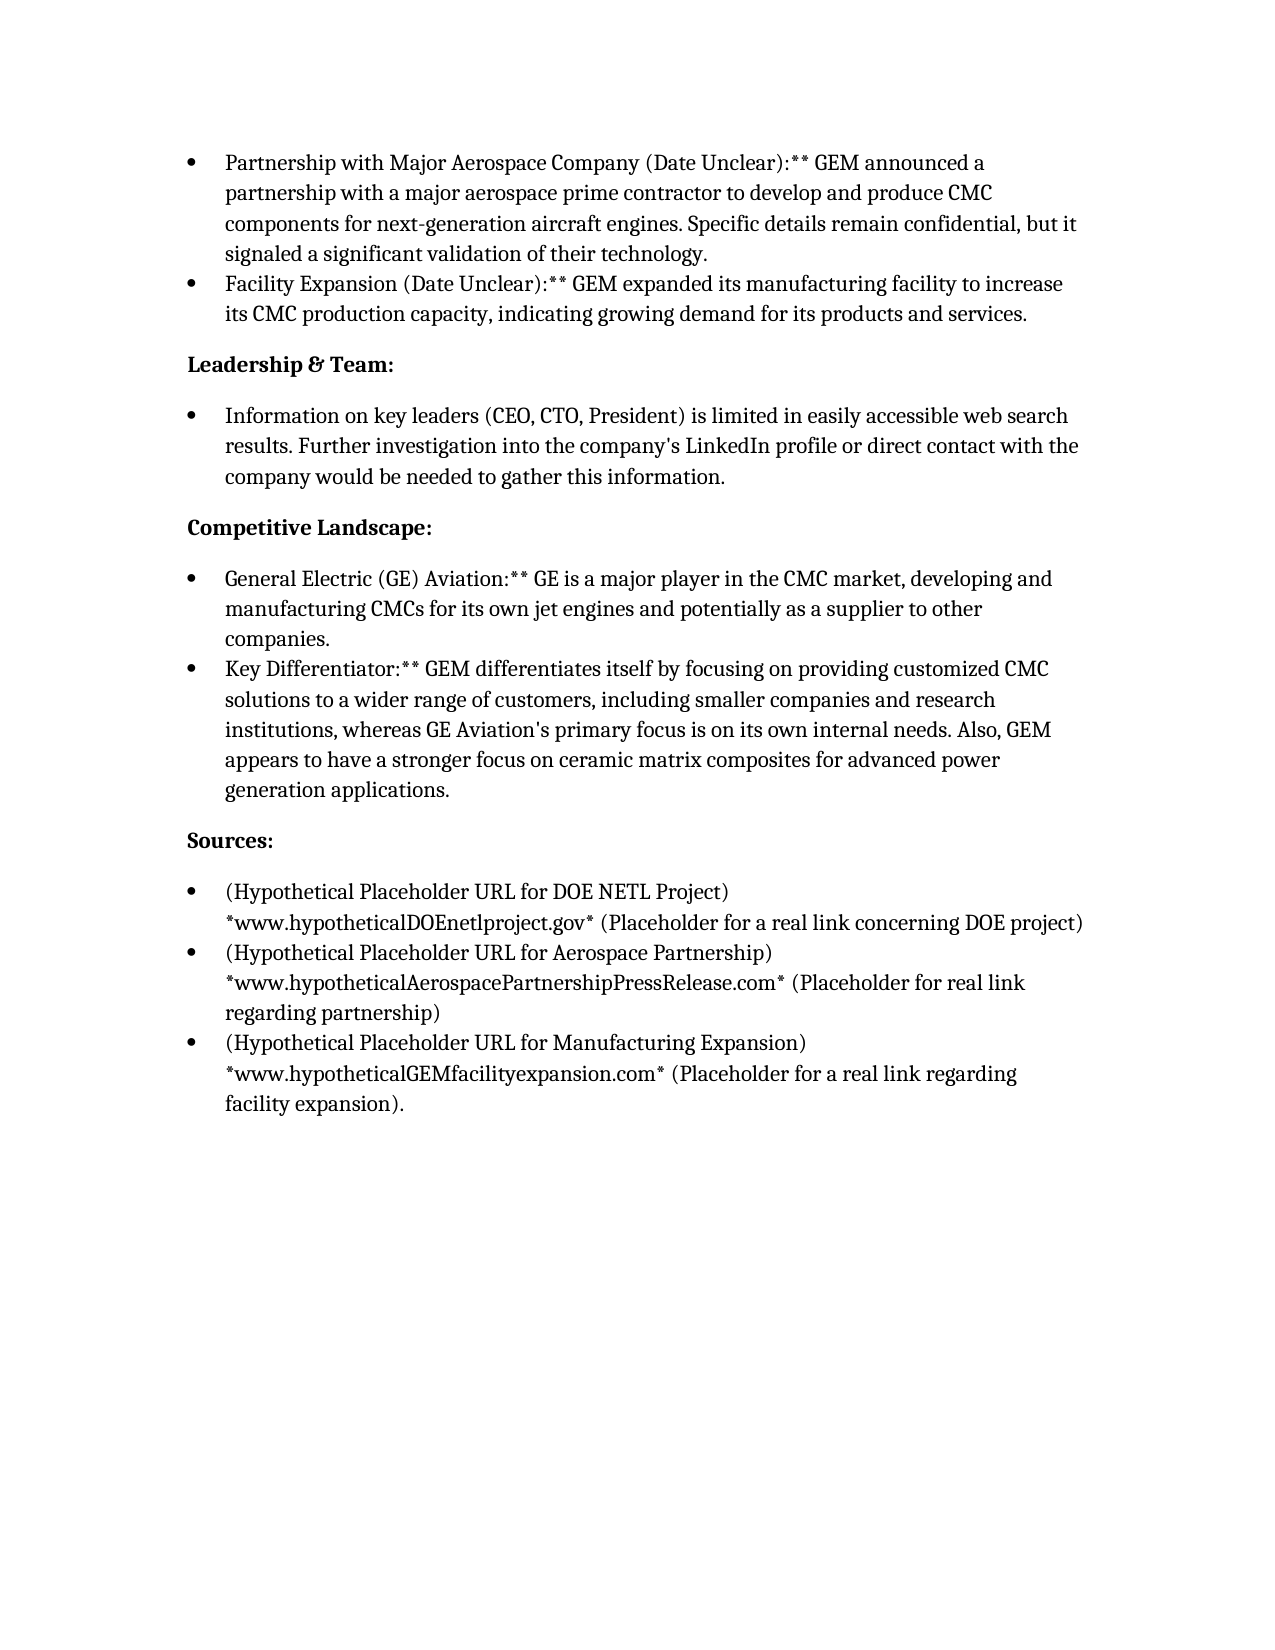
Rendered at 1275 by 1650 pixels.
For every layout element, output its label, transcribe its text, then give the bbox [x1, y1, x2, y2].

text Sources: [187, 828, 1087, 854]
text Competitive Landscape: [187, 514, 1087, 541]
list (Hypothetical Placeholder URL for Manufacturing Expansion) *www.hypotheticalGEMfacilityexpansion.com* (Placeholder for a real link regarding facility expansion). [187, 1030, 1087, 1117]
list (Hypothetical Placeholder URL for DOE NETL Project) *www.hypotheticalDOEnetlproject.gov* (Placeholder for a real link concerning DOE project) [187, 879, 1087, 936]
list Partnership with Major Aerospace Company (Date Unclear):** GEM announced a partnership with a major aerospace prime contractor to develop and produce CMC components for next-generation aircraft engines. Specific details remain confidential, but it signaled a significant validation of their technology. [187, 150, 1087, 267]
list Facility Expansion (Date Unclear):** GEM expanded its manufacturing facility to increase its CMC production capacity, indicating growing demand for its products and services. [187, 271, 1087, 327]
text Leadership & Team: [187, 352, 1087, 378]
list General Electric (GE) Aviation:** GE is a major player in the CMC market, developing and manufacturing CMCs for its own jet engines and potentially as a supplier to other companies. [187, 566, 1087, 652]
list Key Differentiator:** GEM differentiates itself by focusing on providing customized CMC solutions to a wider range of customers, including smaller companies and research institutions, whereas GE Aviation's primary focus is on its own internal needs. Also, GEM appears to have a stronger focus on ceramic matrix composites for advanced power generation applications. [187, 656, 1087, 803]
list (Hypothetical Placeholder URL for Aerospace Partnership) *www.hypotheticalAerospacePartnershipPressRelease.com* (Placeholder for real link regarding partnership) [187, 939, 1087, 1026]
list Information on key leaders (CEO, CTO, President) is limited in easily accessible web search results. Further investigation into the company's LinkedIn profile or direct contact with the company would be needed to gather this information. [187, 403, 1087, 490]
